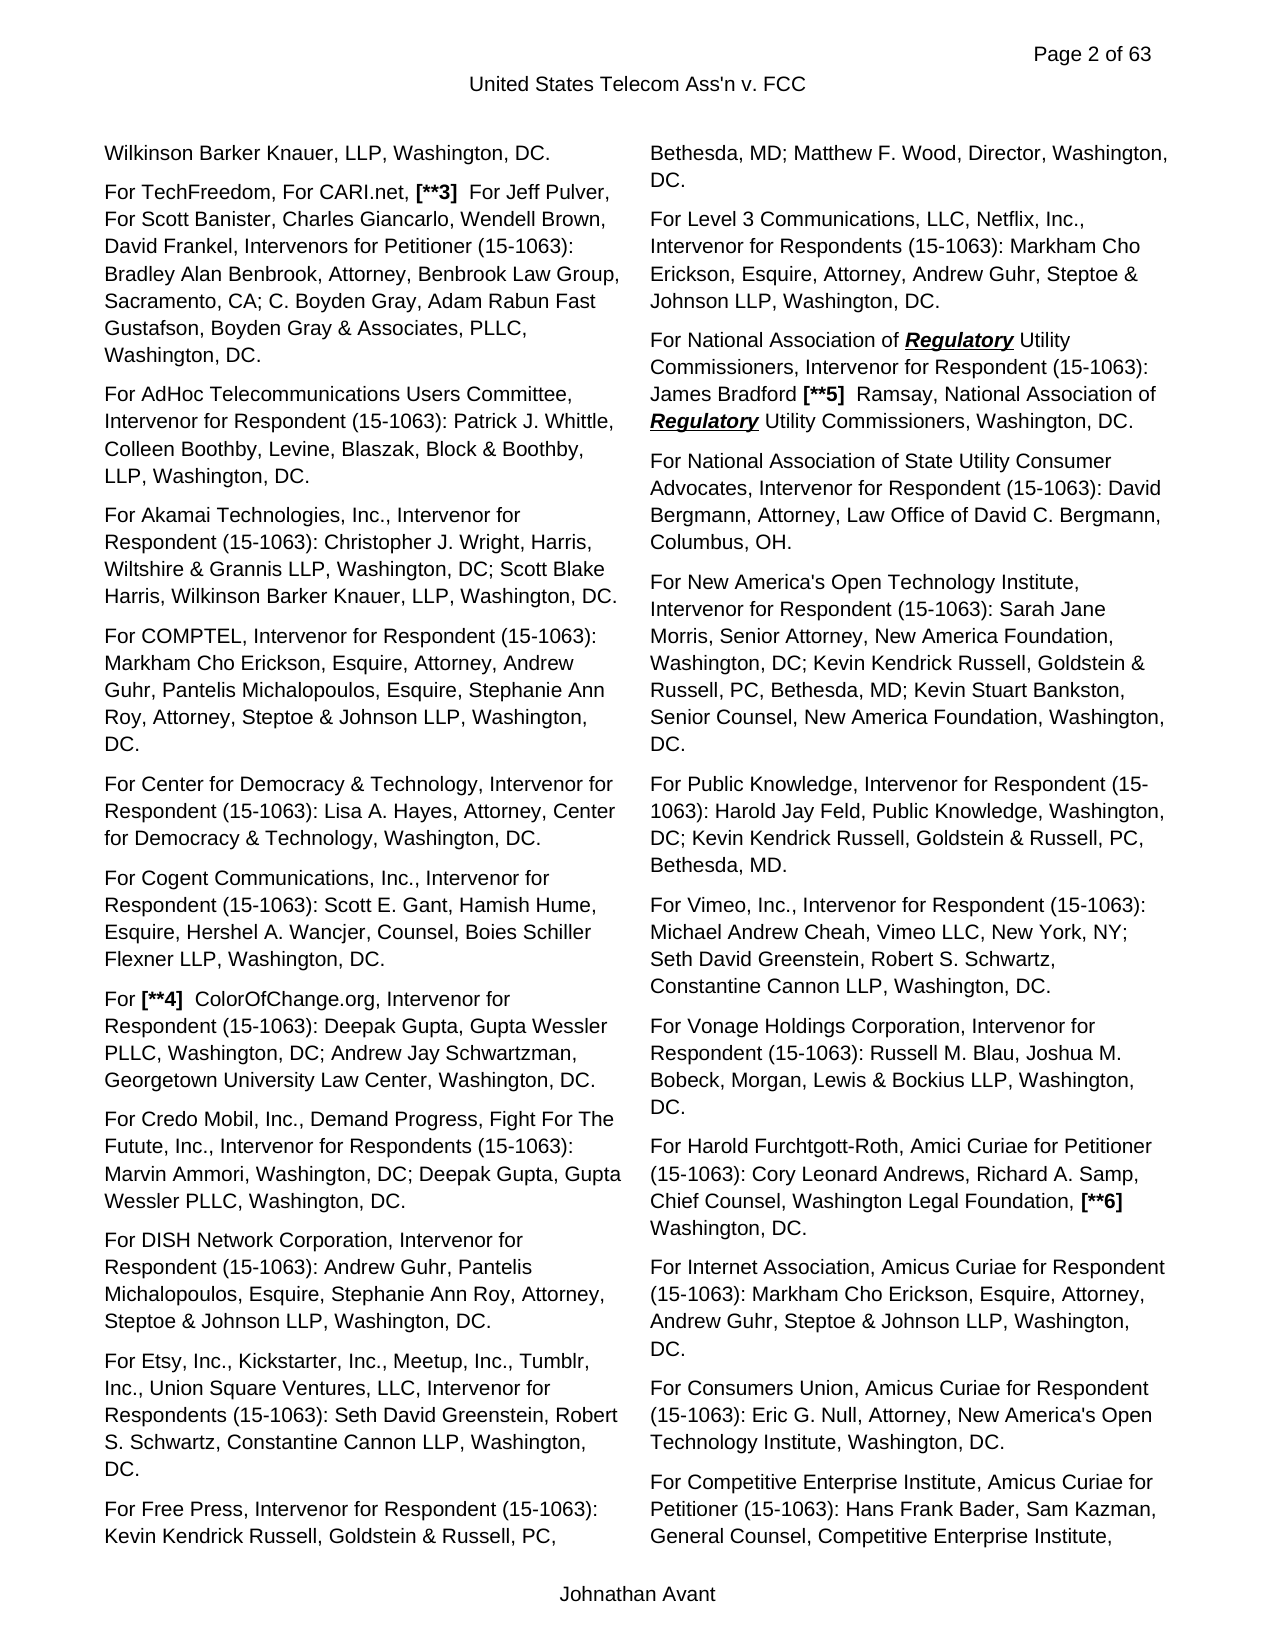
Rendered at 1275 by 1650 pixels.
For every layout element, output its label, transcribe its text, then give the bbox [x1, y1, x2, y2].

text For Etsy, Inc., Kickstarter, Inc., Meetup, Inc., Tumblr, Inc., Union Square Ventures, LLC, Intervenor for Respondents (15-1063): Seth David Greenstein, Robert S. Schwartz, Constantine Cannon LLP, Washington, DC. [104, 1346, 625, 1481]
text For National Association of State Utility Consumer Advocates, Intervenor for Respondent (15-1063): David Bergmann, Attorney, Law Office of David C. Bergmann, Columbus, OH. [650, 446, 1171, 554]
text For Center for Democracy & Technology, Intervenor for Respondent (15-1063): Lisa A. Hayes, Attorney, Center for Democracy & Technology, Washington, DC. [104, 769, 625, 850]
text For Credo Mobil, Inc., Demand Progress, Fight For The Futute, Inc., Intervenor for Respondents (15-1063): Marvin Ammori, Washington, DC; Deepak Gupta, Gupta Wessler PLLC, Washington, DC. [104, 1104, 625, 1212]
text For CenturyLink, Intervenor for Respondent (15-1063): David H. Solomon, Esquire, Russell Paul Hanser, Wilkinson Barker Knauer, LLP, Washington, DC. [104, 137, 625, 164]
text For National Association of Regulatory Utility Commissioners, Intervenor for Respondent (15-1063): James Bradford [**5] Ramsay, National Association of Regulatory Utility Commissioners, Washington, DC. [650, 325, 1171, 433]
text For AdHoc Telecommunications Users Committee, Intervenor for Respondent (15-1063): Patrick J. Whittle, Colleen Boothby, Levine, Blaszak, Block & Boothby, LLP, Washington, DC. [104, 379, 625, 487]
text For Level 3 Communications, LLC, Netflix, Inc., Intervenor for Respondents (15-1063): Markham Cho Erickson, Esquire, Attorney, Andrew Guhr, Steptoe & Johnson LLP, Washington, DC. [650, 204, 1171, 312]
text For Cogent Communications, Inc., Intervenor for Respondent (15-1063): Scott E. Gant, Hamish Hume, Esquire, Hershel A. Wancjer, Counsel, Boies Schiller Flexner LLP, Washington, DC. [104, 862, 625, 971]
text For Akamai Technologies, Inc., Intervenor for Respondent (15-1063): Christopher J. Wright, Harris, Wiltshire & Grannis LLP, Washington, DC; Scott Blake Harris, Wilkinson Barker Knauer, LLP, Washington, DC. [104, 500, 625, 608]
text For Free Press, Intervenor for Respondent (15-1063): Kevin Kendrick Russell, Goldstein & Russell, PC, Bethesda, MD; Matthew F. Wood, Director, Washington, DC. [104, 1494, 625, 1548]
text For Consumers Union, Amicus Curiae for Respondent (15-1063): Eric G. Null, Attorney, New America's Open Technology Institute, Washington, DC. [650, 1373, 1171, 1454]
text For Harold Furchtgott-Roth, Amici Curiae for Petitioner (15-1063): Cory Leonard Andrews, Richard A. Samp, Chief Counsel, Washington Legal Foundation, [**6] Washington, DC. [650, 1131, 1171, 1239]
text For [**4] ColorOfChange.org, Intervenor for Respondent (15-1063): Deepak Gupta, Gupta Wessler PLLC, Washington, DC; Andrew Jay Schwartzman, Georgetown University Law Center, Washington, DC. [104, 983, 625, 1092]
text For Vonage Holdings Corporation, Intervenor for Respondent (15-1063): Russell M. Blau, Joshua M. Bobeck, Morgan, Lewis & Bockius LLP, Washington, DC. [650, 1010, 1171, 1119]
text For TechFreedom, For CARI.net, [**3] For Jeff Pulver, For Scott Banister, Charles Giancarlo, Wendell Brown, David Frankel, Intervenors for Petitioner (15-1063): Bradley Alan Benbrook, Attorney, Benbrook Law Group, Sacramento, CA; C. Boyden Gray, Adam Rabun Fast Gustafson, Boyden Gray & Associates, PLLC, Washington, DC. [104, 177, 625, 367]
text For COMPTEL, Intervenor for Respondent (15-1063): Markham Cho Erickson, Esquire, Attorney, Andrew Guhr, Pantelis Michalopoulos, Esquire, Stephanie Ann Roy, Attorney, Steptoe & Johnson LLP, Washington, DC. [104, 621, 625, 756]
text For Internet Association, Amicus Curiae for Respondent (15-1063): Markham Cho Erickson, Esquire, Attorney, Andrew Guhr, Steptoe & Johnson LLP, Washington, DC. [650, 1252, 1171, 1360]
text For Free Press, Intervenor for Respondent (15-1063): Kevin Kendrick Russell, Goldstein & Russell, PC, Bethesda, MD; Matthew F. Wood, Director, Washington, DC. [650, 137, 1171, 192]
text For Vimeo, Inc., Intervenor for Respondent (15-1063): Michael Andrew Cheah, Vimeo LLC, New York, NY; Seth David Greenstein, Robert S. Schwartz, Constantine Cannon LLP, Washington, DC. [650, 889, 1171, 998]
text For DISH Network Corporation, Intervenor for Respondent (15-1063): Andrew Guhr, Pantelis Michalopoulos, Esquire, Stephanie Ann Roy, Attorney, Steptoe & Johnson LLP, Washington, DC. [104, 1225, 625, 1333]
text For Public Knowledge, Intervenor for Respondent (15-1063): Harold Jay Feld, Public Knowledge, Washington, DC; Kevin Kendrick Russell, Goldstein & Russell, PC, Bethesda, MD. [650, 769, 1171, 877]
text For New America's Open Technology Institute, Intervenor for Respondent (15-1063): Sarah Jane Morris, Senior Attorney, New America Foundation, Washington, DC; Kevin Kendrick Russell, Goldstein & Russell, PC, Bethesda, MD; Kevin Stuart Bankston, Senior Counsel, New America Foundation, Washington, DC. [650, 567, 1171, 756]
